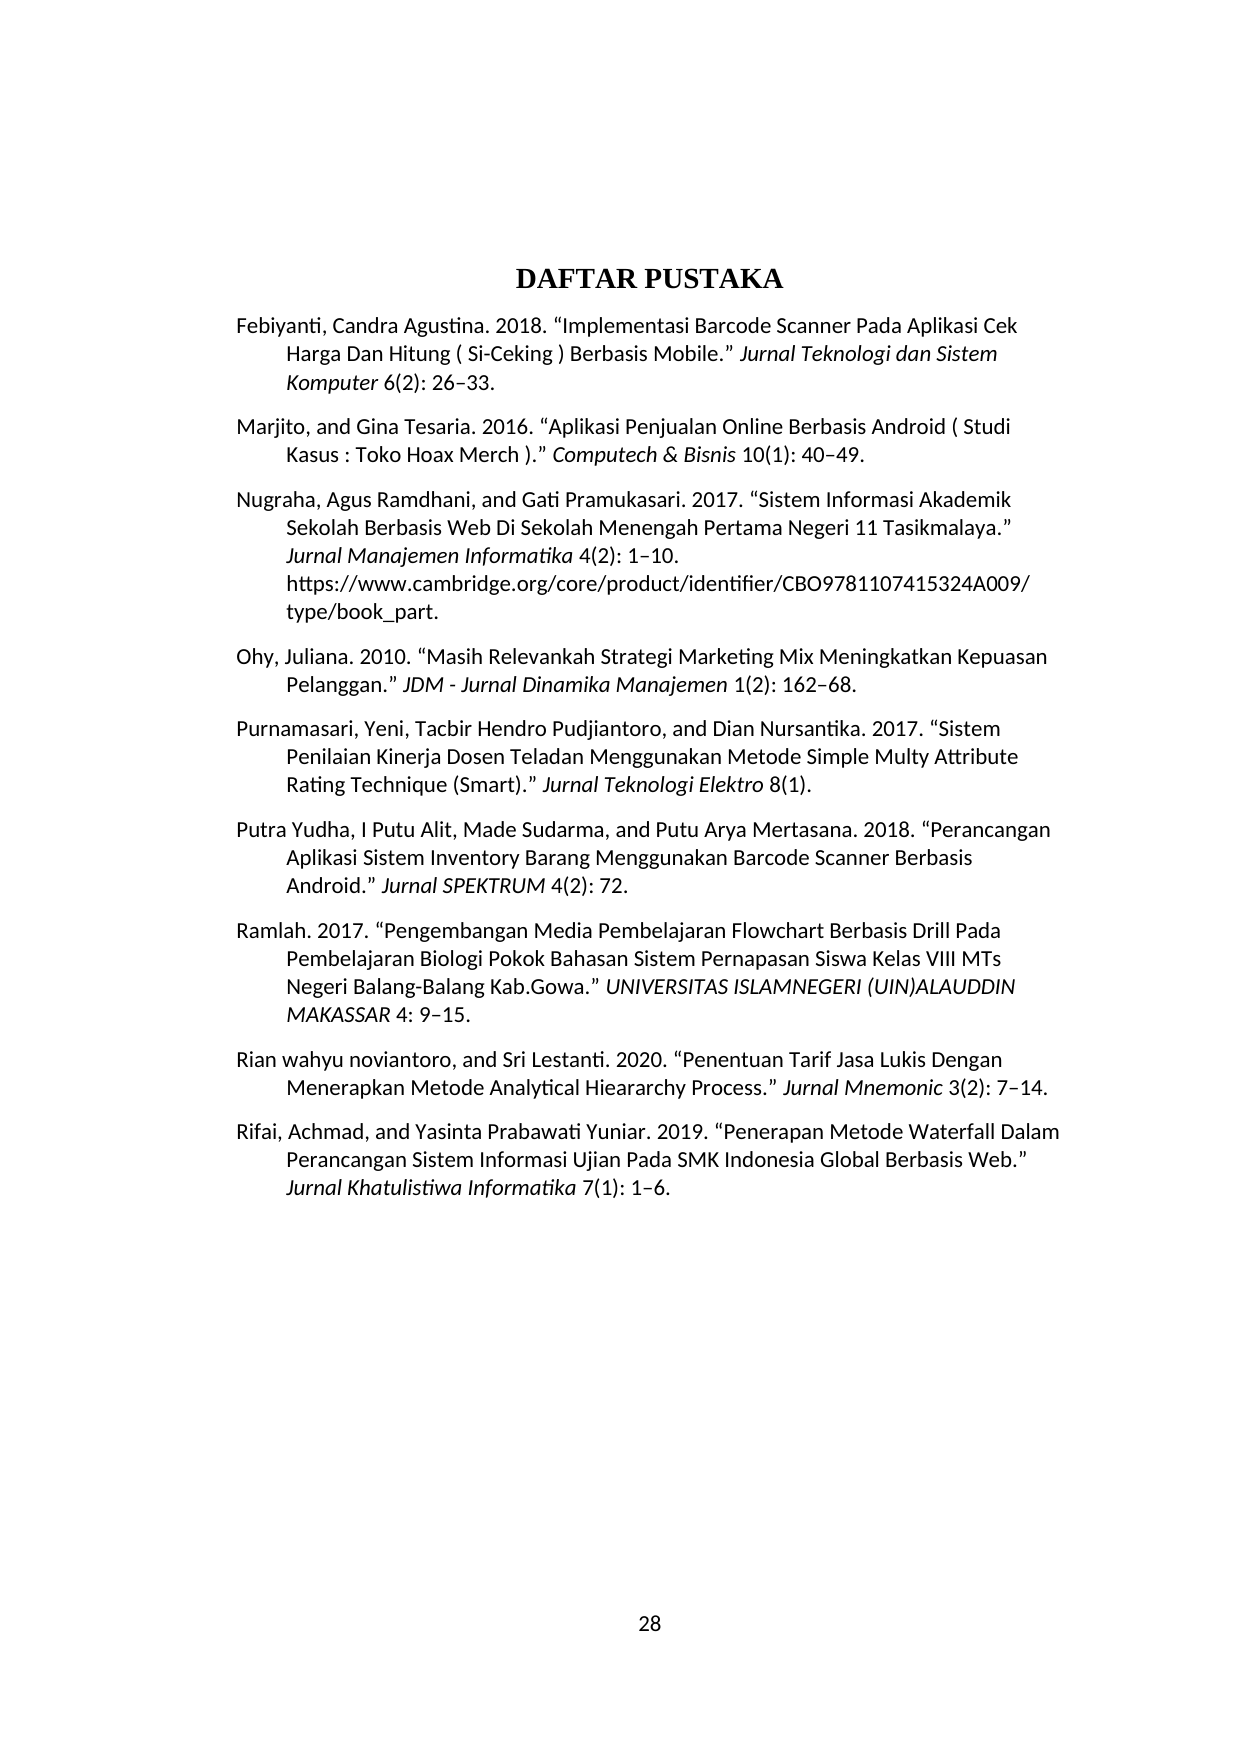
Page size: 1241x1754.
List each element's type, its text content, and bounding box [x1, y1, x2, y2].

text Rian wahyu noviantoro, and Sri Lestanti. 2020. “Penentuan Tarif Jasa Lukis Dengan Menerapkan Metode Analytical Hieararchy Process.” Jurnal Mnemonic 3(2): 7–14. [236, 1045, 1063, 1101]
text Marjito, and Gina Tesaria. 2016. “Aplikasi Penjualan Online Berbasis Android ( Studi Kasus : Toko Hoax Merch ).” Computech & Bisnis 10(1): 40–49. [236, 412, 1063, 468]
text Nugraha, Agus Ramdhani, and Gati Pramukasari. 2017. “Sistem Informasi Akademik Sekolah Berbasis Web Di Sekolah Menengah Pertama Negeri 11 Tasikmalaya.” Jurnal Manajemen Informatika 4(2): 1–10. https://www.cambridge.org/core/product/identifier/CBO9781107415324A009/type/book_part. [236, 485, 1063, 625]
text Febiyanti, Candra Agustina. 2018. “Implementasi Barcode Scanner Pada Aplikasi Cek Harga Dan Hitung ( Si-Ceking ) Berbasis Mobile.” Jurnal Teknologi dan Sistem Komputer 6(2): 26–33. [236, 312, 1063, 396]
text Purnamasari, Yeni, Tacbir Hendro Pudjiantoro, and Dian Nursantika. 2017. “Sistem Penilaian Kinerja Dosen Teladan Menggunakan Metode Simple Multy Attribute Rating Technique (Smart).” Jurnal Teknologi Elektro 8(1). [236, 714, 1063, 798]
text Rifai, Achmad, and Yasinta Prabawati Yuniar. 2019. “Penerapan Metode Waterfall Dalam Perancangan Sistem Informasi Ujian Pada SMK Indonesia Global Berbasis Web.” Jurnal Khatulistiwa Informatika 7(1): 1–6. [236, 1117, 1063, 1201]
text Ohy, Juliana. 2010. “Masih Relevankah Strategi Marketing Mix Meningkatkan Kepuasan Pelanggan.” JDM - Jurnal Dinamika Manajemen 1(2): 162–68. [236, 642, 1063, 698]
text Putra Yudha, I Putu Alit, Made Sudarma, and Putu Arya Mertasana. 2018. “Perancangan Aplikasi Sistem Inventory Barang Menggunakan Barcode Scanner Berbasis Android.” Jurnal SPEKTRUM 4(2): 72. [236, 815, 1063, 899]
text Ramlah. 2017. “Pengembangan Media Pembelajaran Flowchart Berbasis Drill Pada Pembelajaran Biologi Pokok Bahasan Sistem Pernapasan Siswa Kelas VIII MTs Negeri Balang-Balang Kab.Gowa.” UNIVERSITAS ISLAMNEGERI (UIN)ALAUDDIN MAKASSAR 4: 9–15. [236, 916, 1063, 1028]
subtitle DAFTAR PUSTAKA [236, 261, 1063, 295]
